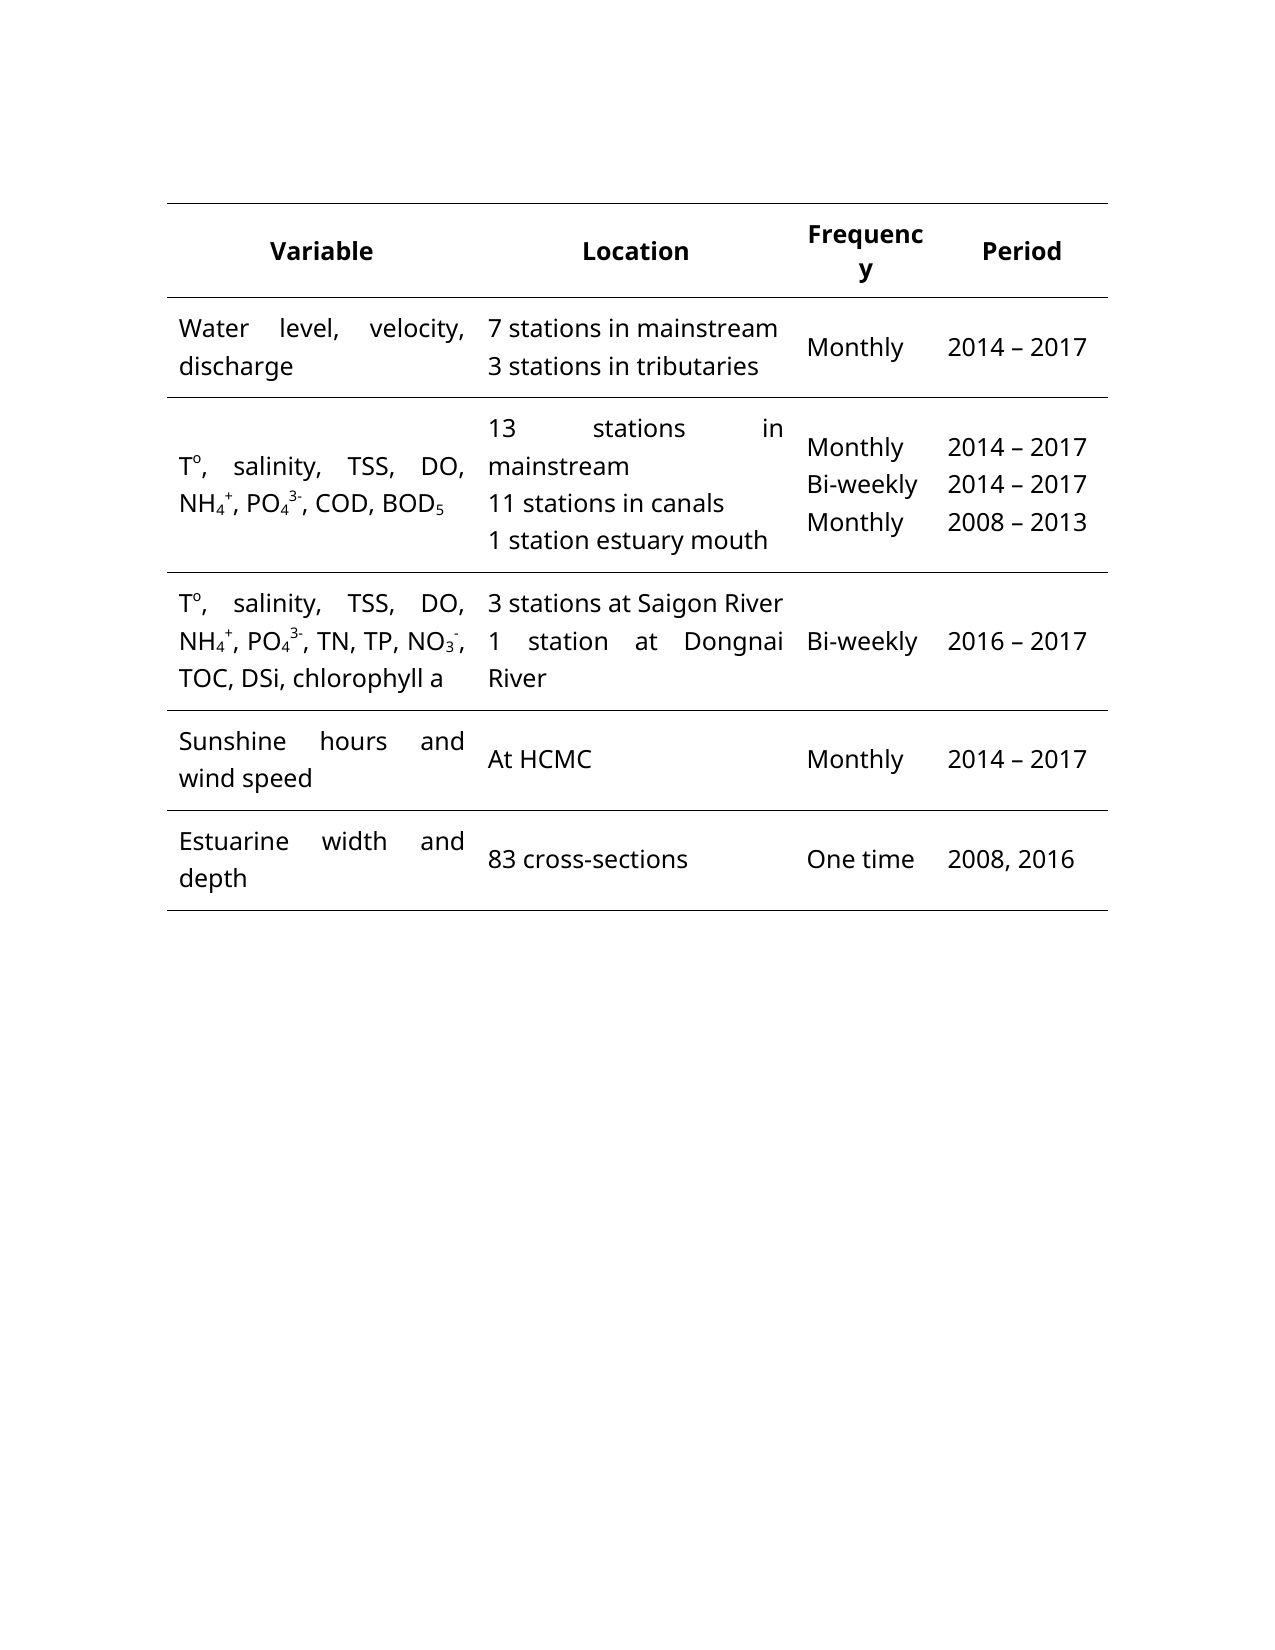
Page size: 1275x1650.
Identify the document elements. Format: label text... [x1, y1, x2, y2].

table_header Location [476, 204, 795, 297]
table_cell 2016 – 2017 [936, 573, 1108, 710]
table_cell Monthly Bi-weekly Monthly [795, 398, 936, 572]
table_cell Monthly [795, 711, 936, 810]
table_cell Sunshine hours and wind speed [167, 711, 476, 810]
table_cell 13 stations in mainstream 11 stations in canals 1 station estuary mouth [476, 398, 795, 572]
table_cell 2014 – 2017 [936, 298, 1108, 397]
table_cell 2014 – 2017 [936, 711, 1108, 810]
table_cell Water level, velocity, discharge [167, 298, 476, 397]
table_cell To, salinity, TSS, DO, NH4+, PO43-, TN, TP, NO3-, TOC, DSi, chlorophyll a [167, 573, 476, 710]
table_cell 2008, 2016 [936, 811, 1108, 910]
table_header Frequency [795, 204, 936, 297]
table_cell 2014 – 2017 2014 – 2017 2008 – 2013 [936, 398, 1108, 572]
table_header Variable [167, 204, 476, 297]
table_cell One time [795, 811, 936, 910]
table_header Period [936, 204, 1108, 297]
table_cell 83 cross-sections [476, 811, 795, 910]
table_cell Estuarine width and depth [167, 811, 476, 910]
table_cell To, salinity, TSS, DO, NH4+, PO43-, COD, BOD5 [167, 398, 476, 572]
table_cell 7 stations in mainstream 3 stations in tributaries [476, 298, 795, 397]
table_cell Bi-weekly [795, 573, 936, 710]
table_cell At HCMC [476, 711, 795, 810]
table_cell 3 stations at Saigon River 1 station at Dongnai River [476, 573, 795, 710]
table_cell Monthly [795, 298, 936, 397]
